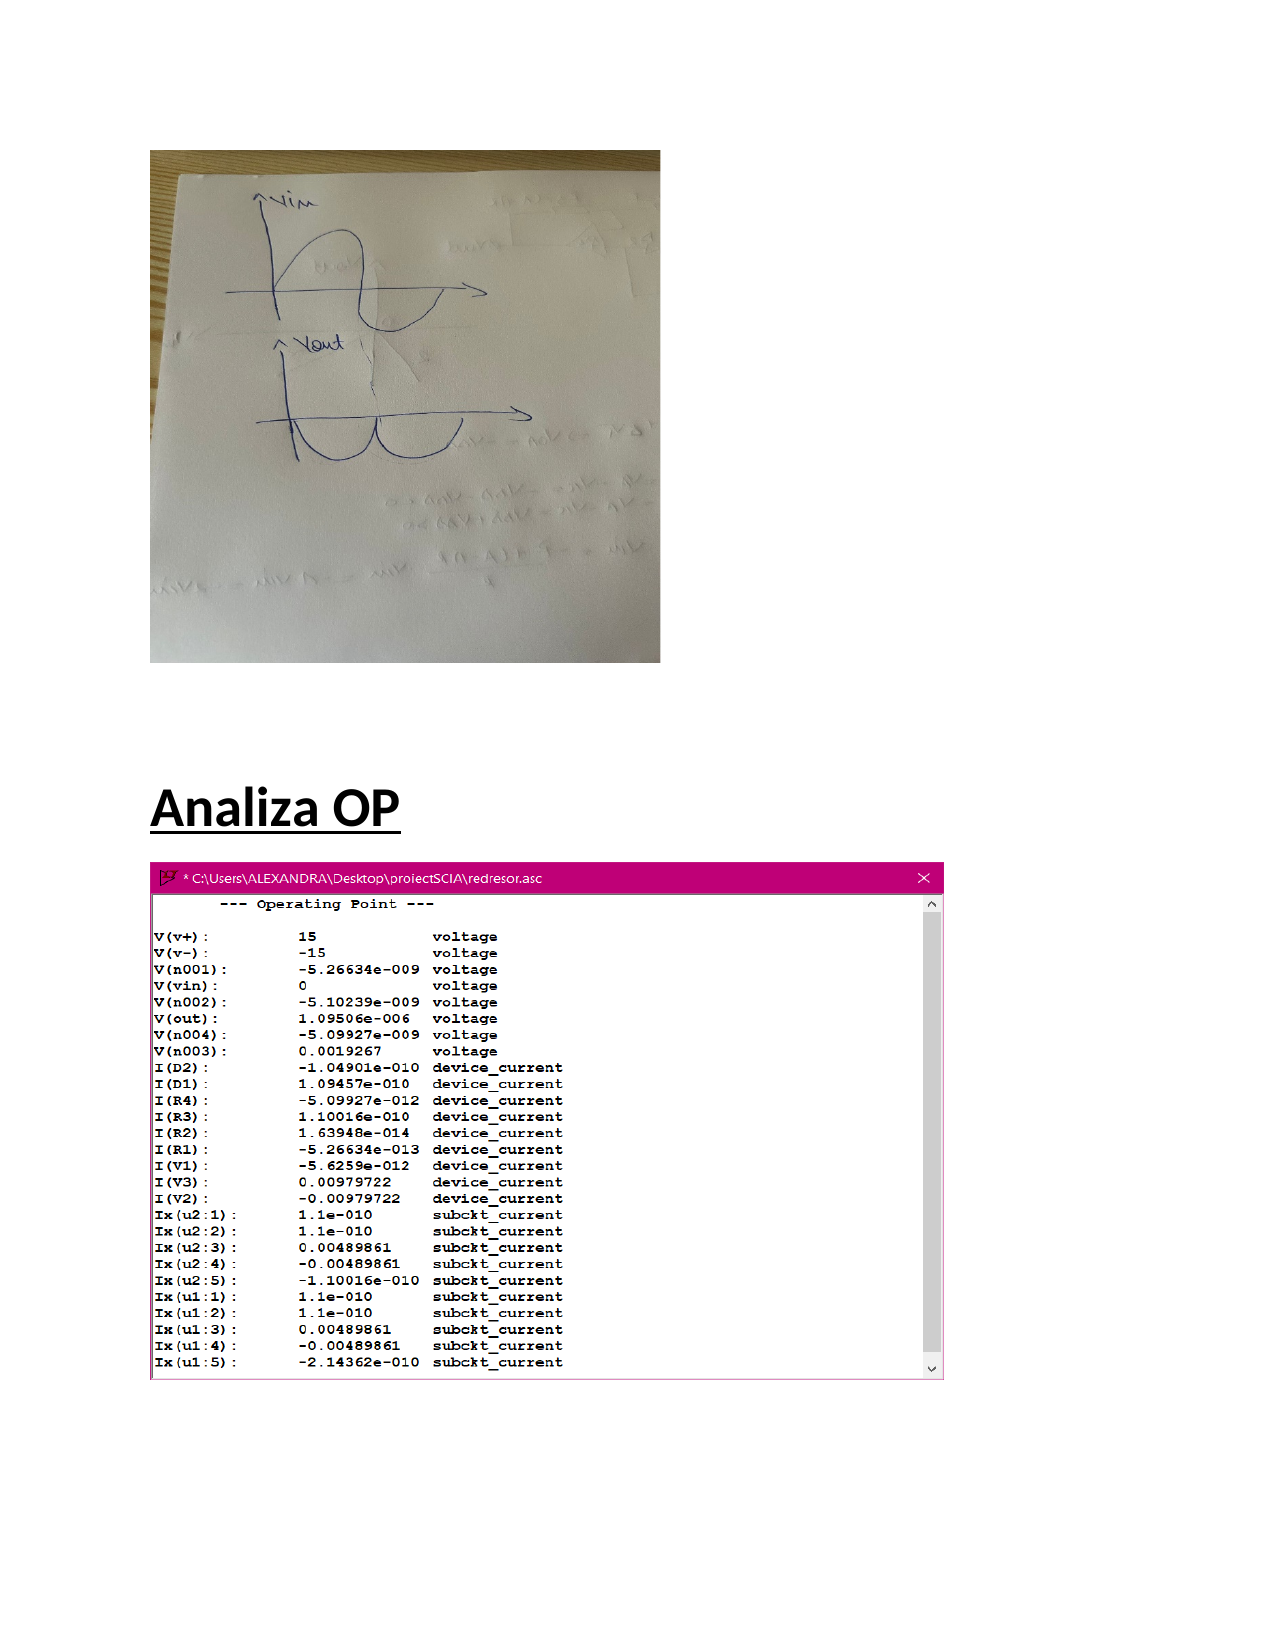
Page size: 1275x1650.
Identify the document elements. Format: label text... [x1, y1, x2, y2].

picture [150, 150, 661, 663]
text Analiza OP [150, 772, 1125, 841]
picture [150, 862, 944, 1380]
